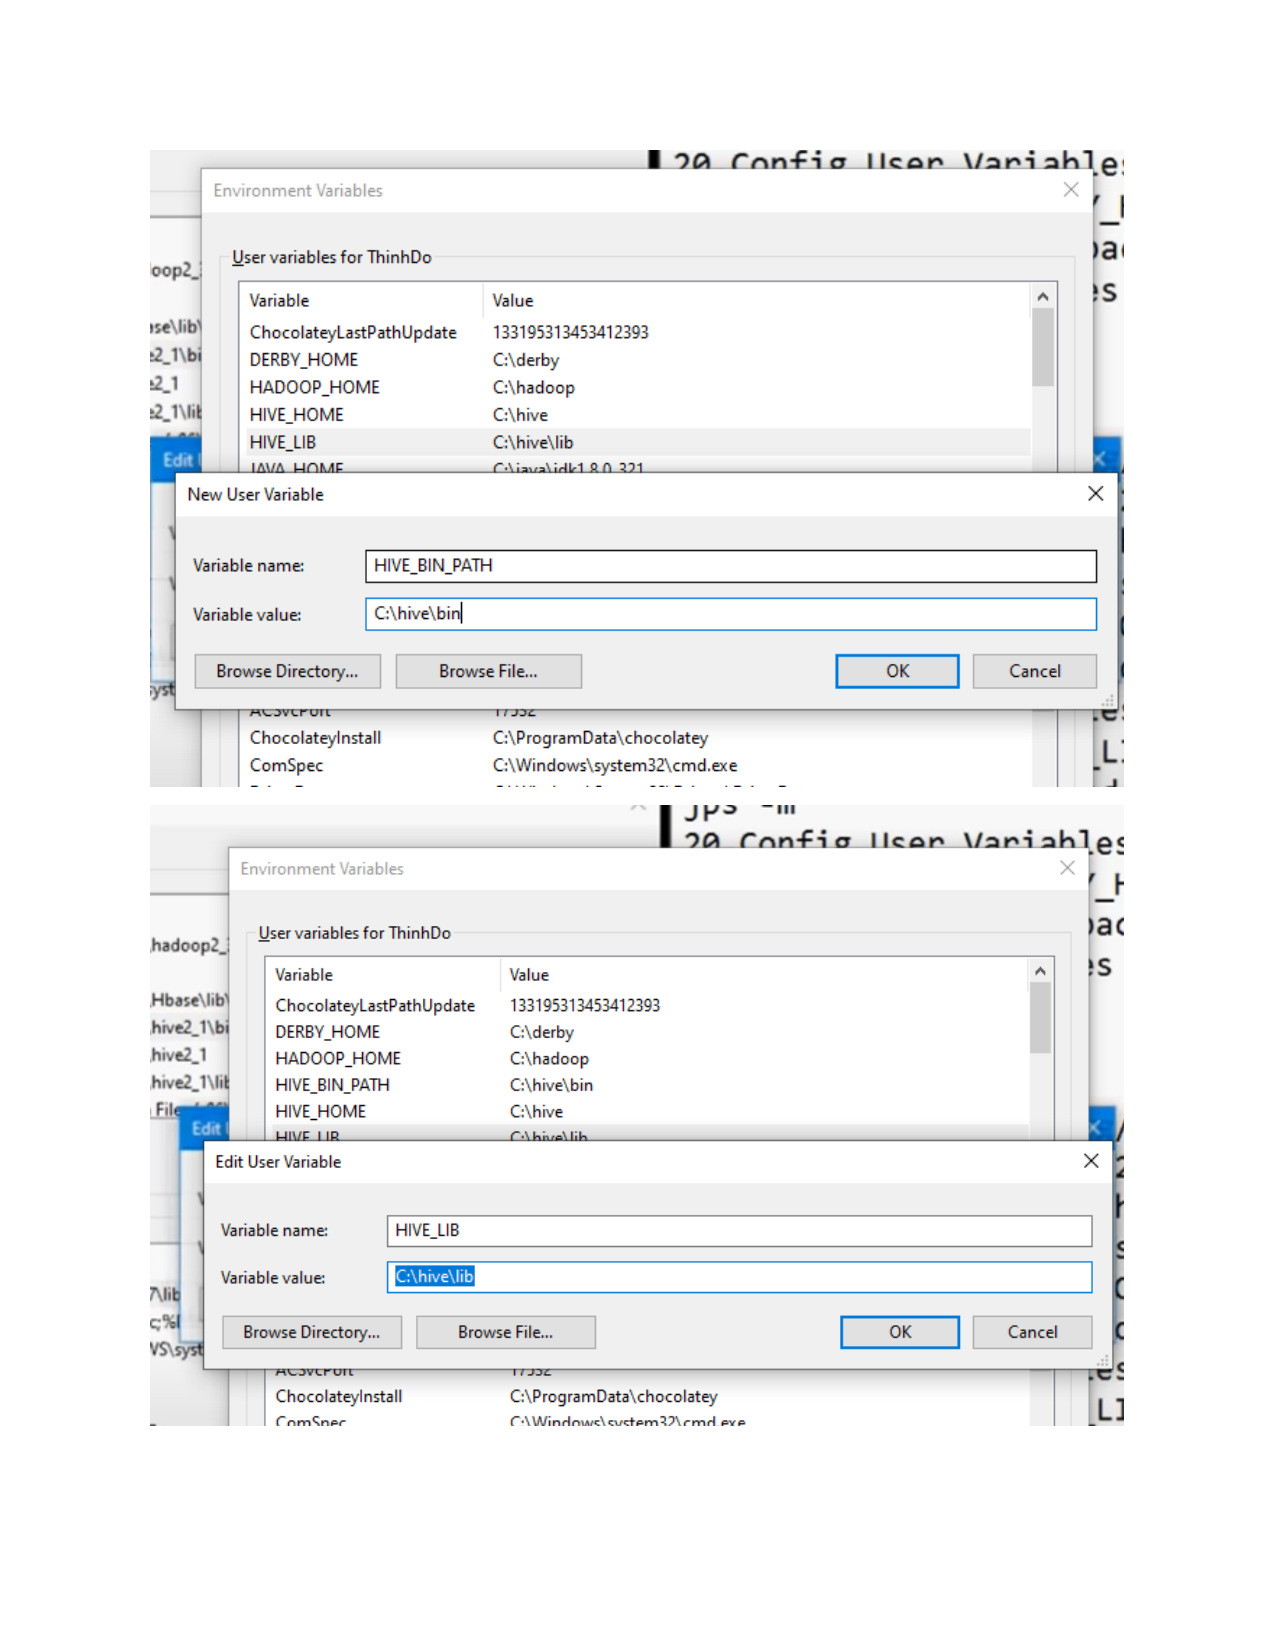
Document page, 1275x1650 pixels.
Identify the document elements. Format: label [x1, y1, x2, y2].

picture [150, 150, 1124, 787]
picture [150, 805, 1124, 1426]
